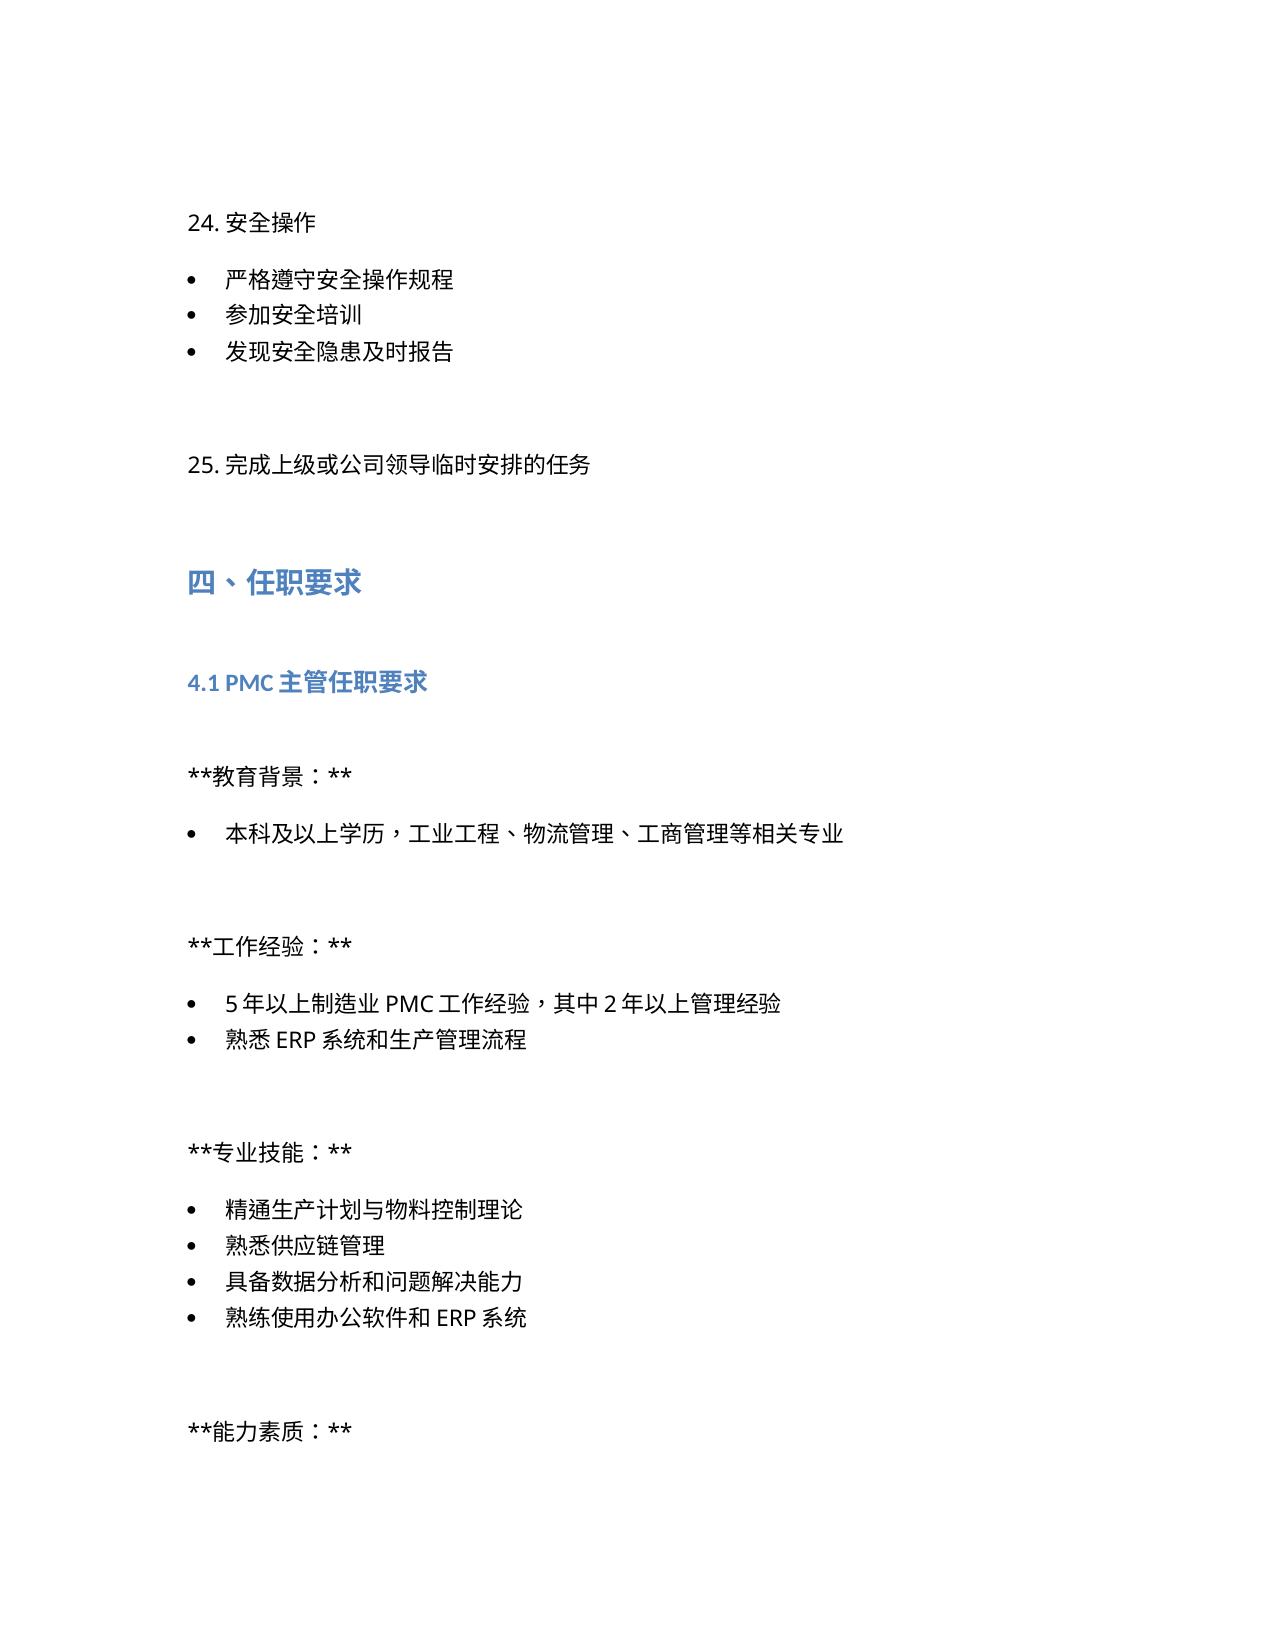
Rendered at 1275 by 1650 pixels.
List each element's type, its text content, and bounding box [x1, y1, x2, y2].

list 5年以上制造业PMC工作经验，其中2年以上管理经验 [187, 988, 1087, 1019]
list 具备数据分析和问题解决能力 [187, 1266, 1087, 1297]
text **专业技能：** [187, 1137, 1087, 1169]
subtitle 四、任职要求 [187, 562, 1087, 602]
list 安全操作 [187, 207, 1087, 238]
text **能力素质：** [187, 1416, 1087, 1447]
list 熟悉供应链管理 [187, 1230, 1087, 1261]
list 参加安全培训 [187, 299, 1087, 331]
list 发现安全隐患及时报告 [187, 335, 1087, 367]
subtitle 4.1 PMC主管任职要求 [187, 665, 1087, 699]
list 完成上级或公司领导临时安排的任务 [187, 449, 1087, 480]
list 严格遵守安全操作规程 [187, 263, 1087, 295]
text **教育背景：** [187, 761, 1087, 792]
list 本科及以上学历，工业工程、物流管理、工商管理等相关专业 [187, 818, 1087, 849]
list 熟悉ERP系统和生产管理流程 [187, 1024, 1087, 1055]
list 熟练使用办公软件和ERP系统 [187, 1302, 1087, 1333]
text **工作经验：** [187, 931, 1087, 962]
list 精通生产计划与物料控制理论 [187, 1194, 1087, 1225]
